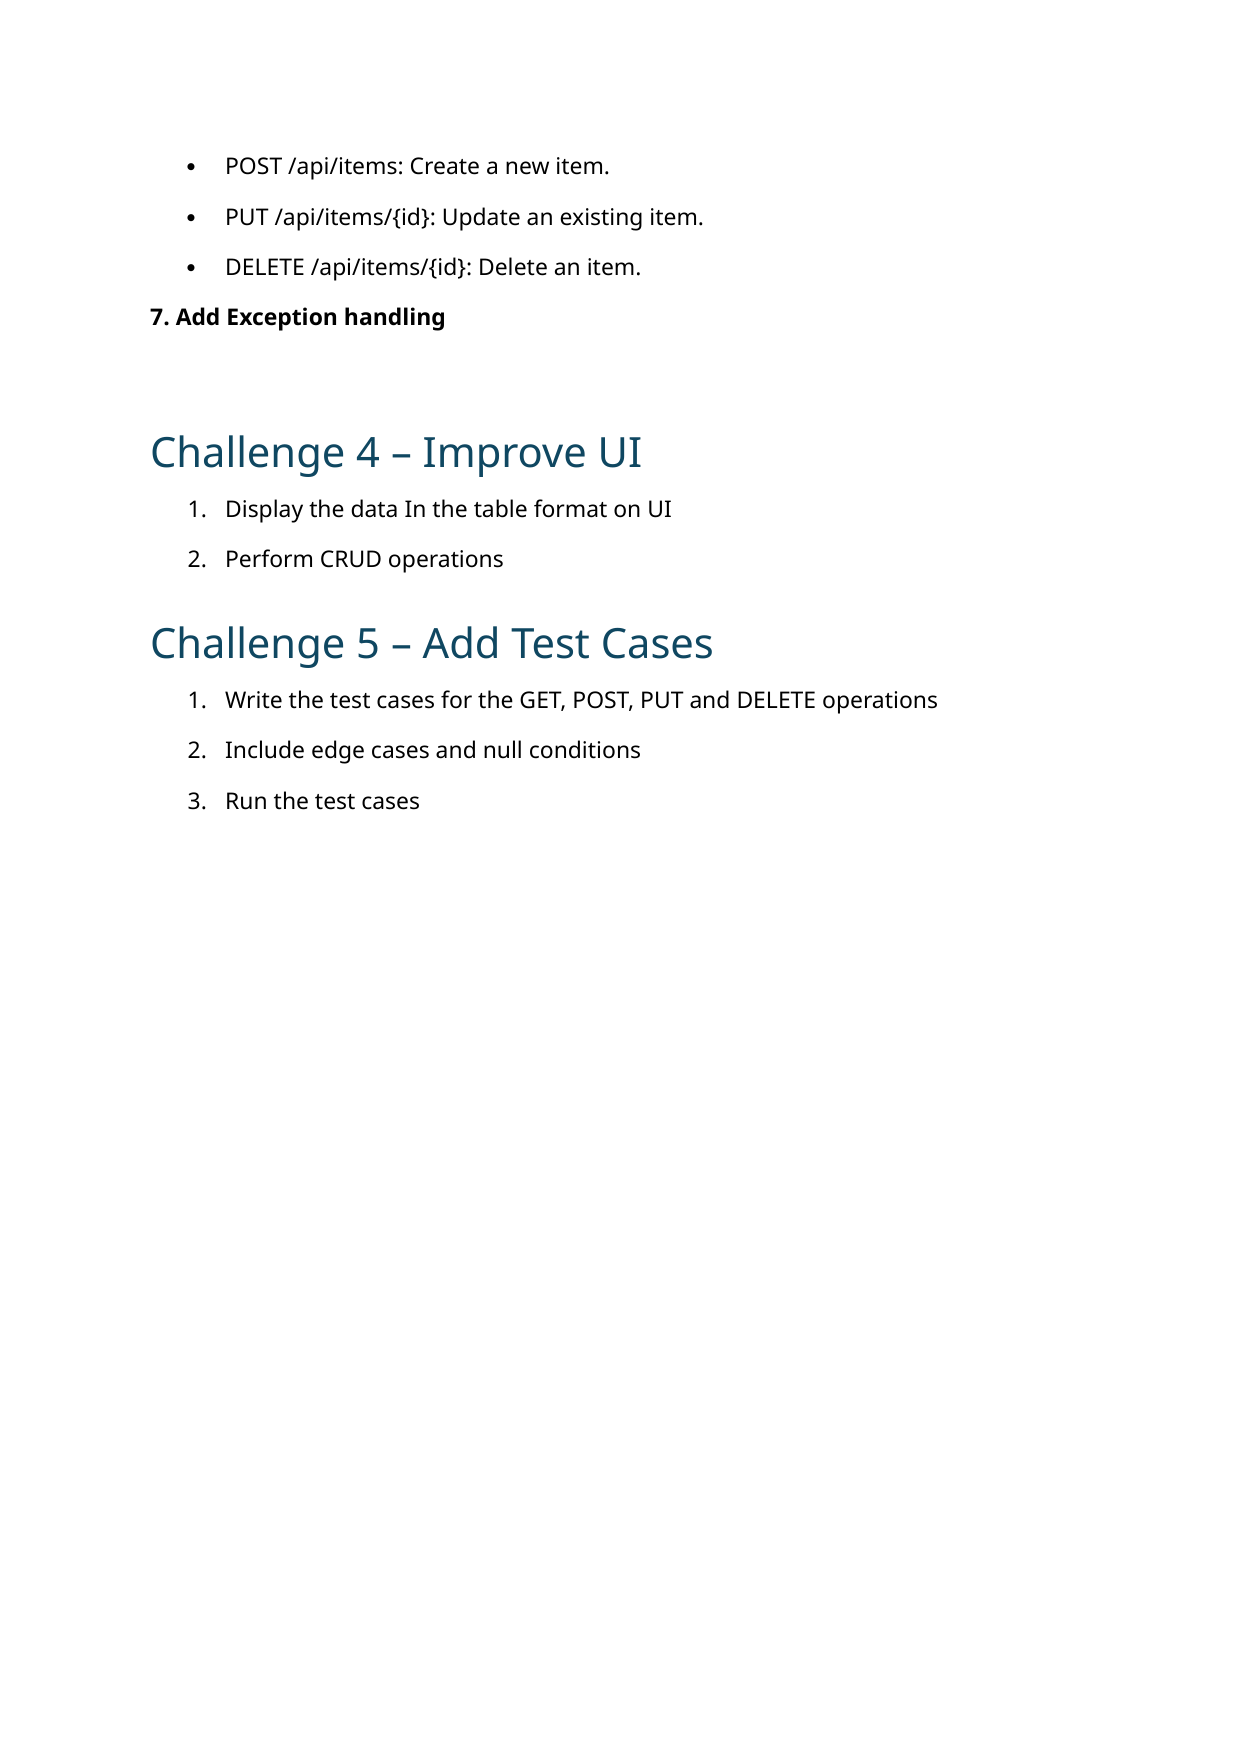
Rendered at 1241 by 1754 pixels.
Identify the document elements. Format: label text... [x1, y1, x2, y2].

list Perform CRUD operations [187, 543, 1090, 574]
list Include edge cases and null conditions [187, 734, 1090, 765]
text 7. Add Exception handling [150, 301, 1090, 332]
list Display the data In the table format on UI [187, 492, 1090, 524]
list Write the test cases for the GET, POST, PUT and DELETE operations [187, 684, 1090, 715]
list Run the test cases [187, 784, 1090, 816]
list POST /api/items: Create a new item. [187, 150, 1090, 181]
list PUT /api/items/{id}: Update an existing item. [187, 200, 1090, 232]
subtitle Challenge 4 – Improve UI [150, 423, 1090, 480]
subtitle Challenge 5 – Add Test Cases [150, 614, 1090, 671]
list DELETE /api/items/{id}: Delete an item. [187, 251, 1090, 282]
